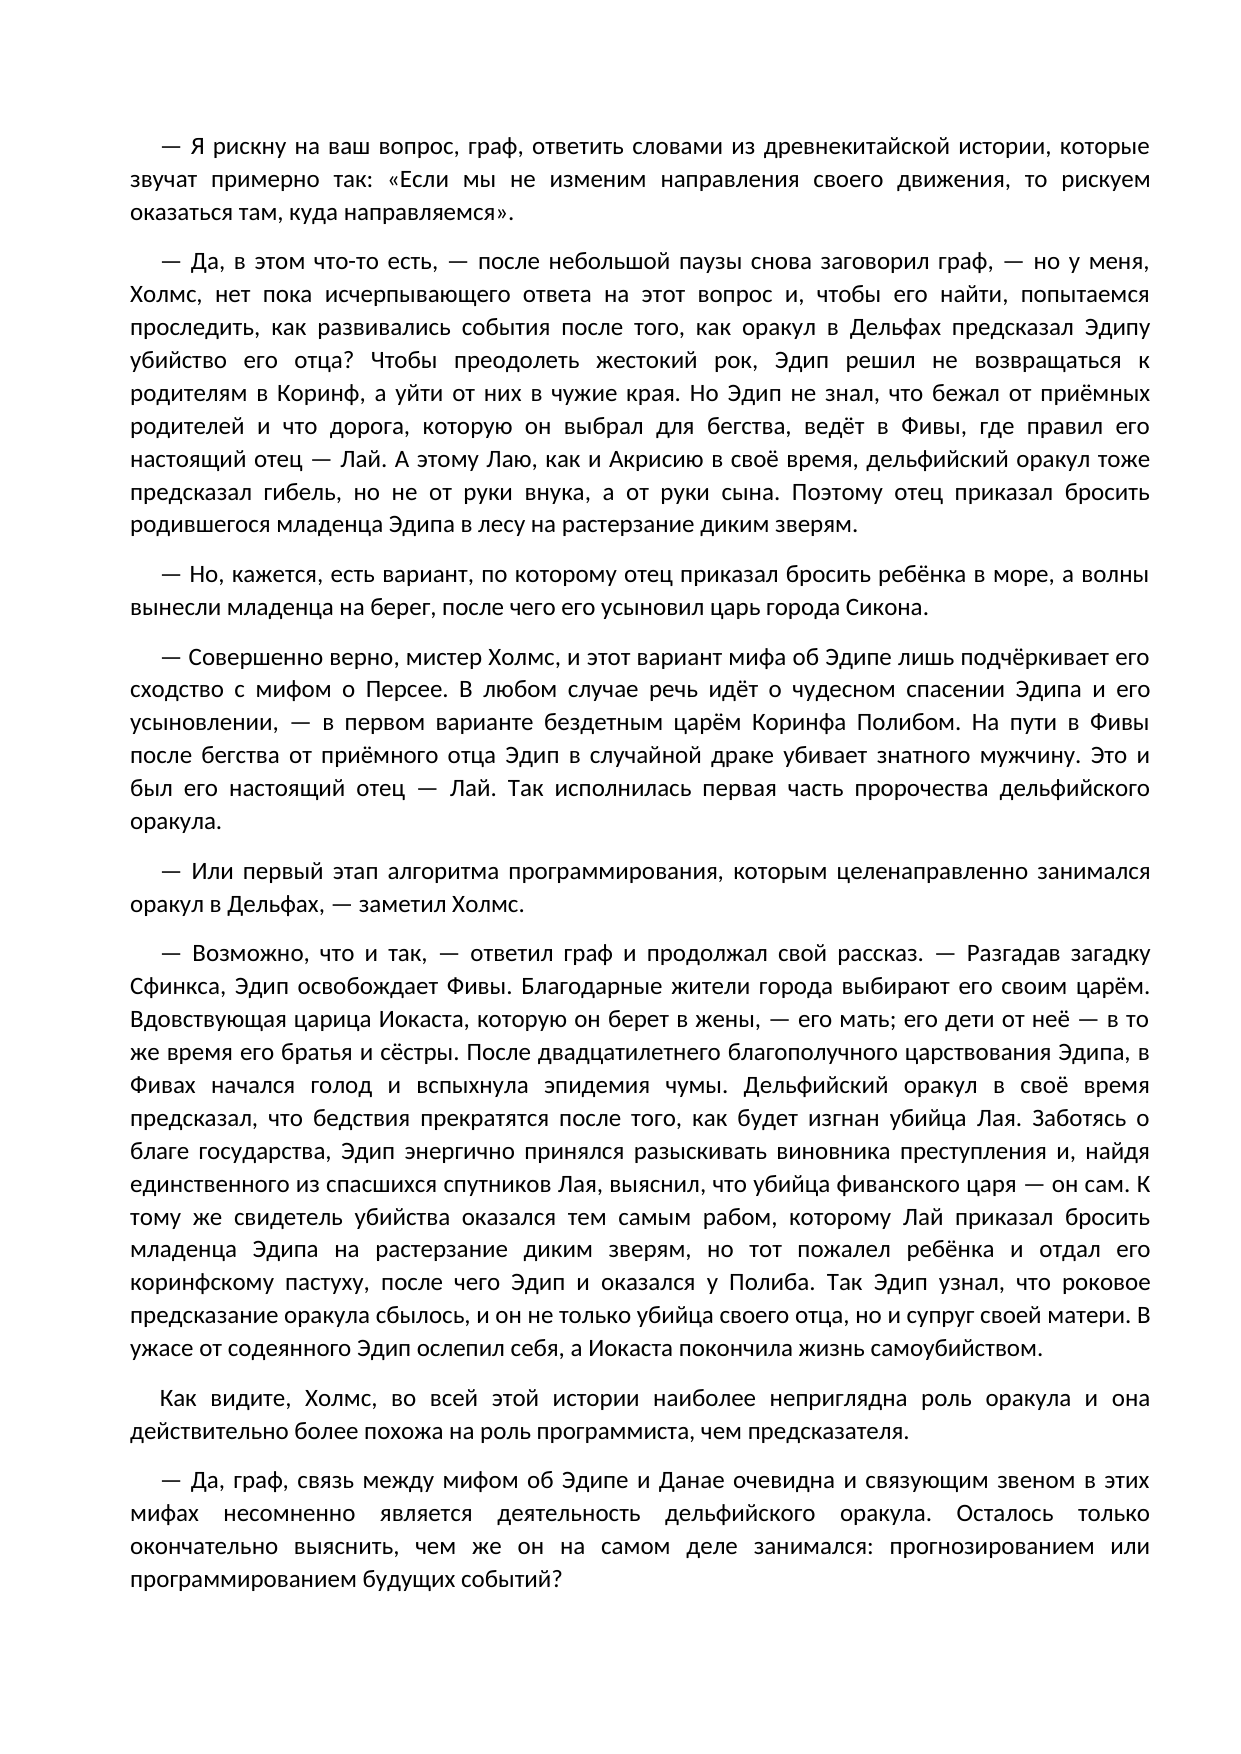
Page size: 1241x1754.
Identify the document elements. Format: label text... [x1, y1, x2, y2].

text — Но, кажется, есть вариант, по которому отец приказал бросить ребёнка в море, а волны вынесли младенца на берег, после чего его усыновил царь города Сикона. [130, 558, 1152, 622]
text — Возможно, что и так, — ответил граф и продолжал свой рассказ. — Разгадав загадку Сфинкса, Эдип освобождает Фивы. Благодарные жители города выбирают его своим царём. Вдовствующая царица Иокаста, которую он берет в жены, — его мать; его дети от неё — в то же время его братья и сёстры. После двадцатилетнего благополучного царствования Эдипа, в Фивах начался голод и вспыхнула эпидемия чумы. Дельфийский оракул в своё время предсказал, что бедствия прекратятся после того, как будет изгнан убийца Лая. Заботясь о благе государства, Эдип энергично принялся разыскивать виновника преступления и, найдя единственного из спасшихся спутников Лая, выяснил, что убийца фиванского царя — он сам. К тому же свидетель убийства оказался тем самым рабом, которому Лай приказал бросить младенца Эдипа на растерзание диким зверям, но тот пожалел ребёнка и отдал его коринфскому пастуху, после чего Эдип и оказался у Полиба. Так Эдип узнал, что роковое предсказание оракула сбылось, и он не только убийца своего отца, но и супруг своей матери. В ужасе от содеянного Эдип ослепил себя, а Иокаста покончила жизнь самоубийством. [130, 937, 1152, 1363]
text — Или первый этап алгоритма программирования, которым целенаправленно занимался оракул в Дельфах, — заметил Холмс. [130, 855, 1152, 918]
text — Да, в этом что-то есть, — после небольшой паузы снова заговорил граф, — но у меня, Холмс, нет пока исчерпывающего ответа на этот вопрос и, чтобы его найти, попытаемся проследить, как развивались события после того, как оракул в Дельфах предсказал Эдипу убийство его отца? Чтобы преодолеть жестокий рок, Эдип решил не возвращаться к родителям в Коринф, а уйти от них в чужие края. Но Эдип не знал, что бежал от приёмных родителей и что дорога, которую он выбрал для бегства, ведёт в Фивы, где правил его настоящий отец — Лай. А этому Лаю, как и Акрисию в своё время, дельфийский оракул тоже предсказал гибель, но не от руки внука, а от руки сына. Поэтому отец приказал бросить родившегося младенца Эдипа в лесу на растерзание диким зверям. [130, 245, 1152, 539]
text — Я рискну на ваш вопрос, граф, ответить словами из древнекитайской истории, которые звучат примерно так: «Если мы не изменим направления своего движения, то рискуем оказаться там, куда направляемся». [130, 130, 1152, 226]
text — Да, граф, связь между мифом об Эдипе и Данае очевидна и связующим звеном в этих мифах несомненно является деятельность дельфийского оракула. Осталось только окончательно выяснить, чем же он на самом деле занимался: прогнозированием или программированием будущих событий? [130, 1464, 1152, 1594]
text — Совершенно верно, мистер Холмс, и этот вариант мифа об Эдипе лишь подчёркивает его сходство с мифом о Персее. В любом случае речь идёт о чудесном спасении Эдипа и его усыновлении, — в первом варианте бездетным царём Коринфа Полибом. На пути в Фивы после бегства от приёмного отца Эдип в случайной драке убивает знатного мужчину. Это и был его настоящий отец — Лай. Так исполнилась первая часть пророчества дельфийского оракула. [130, 641, 1152, 836]
text Как видите, Холмс, во всей этой истории наиболее неприглядна роль оракула и она действительно более похожа на роль программиста, чем предсказателя. [130, 1382, 1152, 1445]
